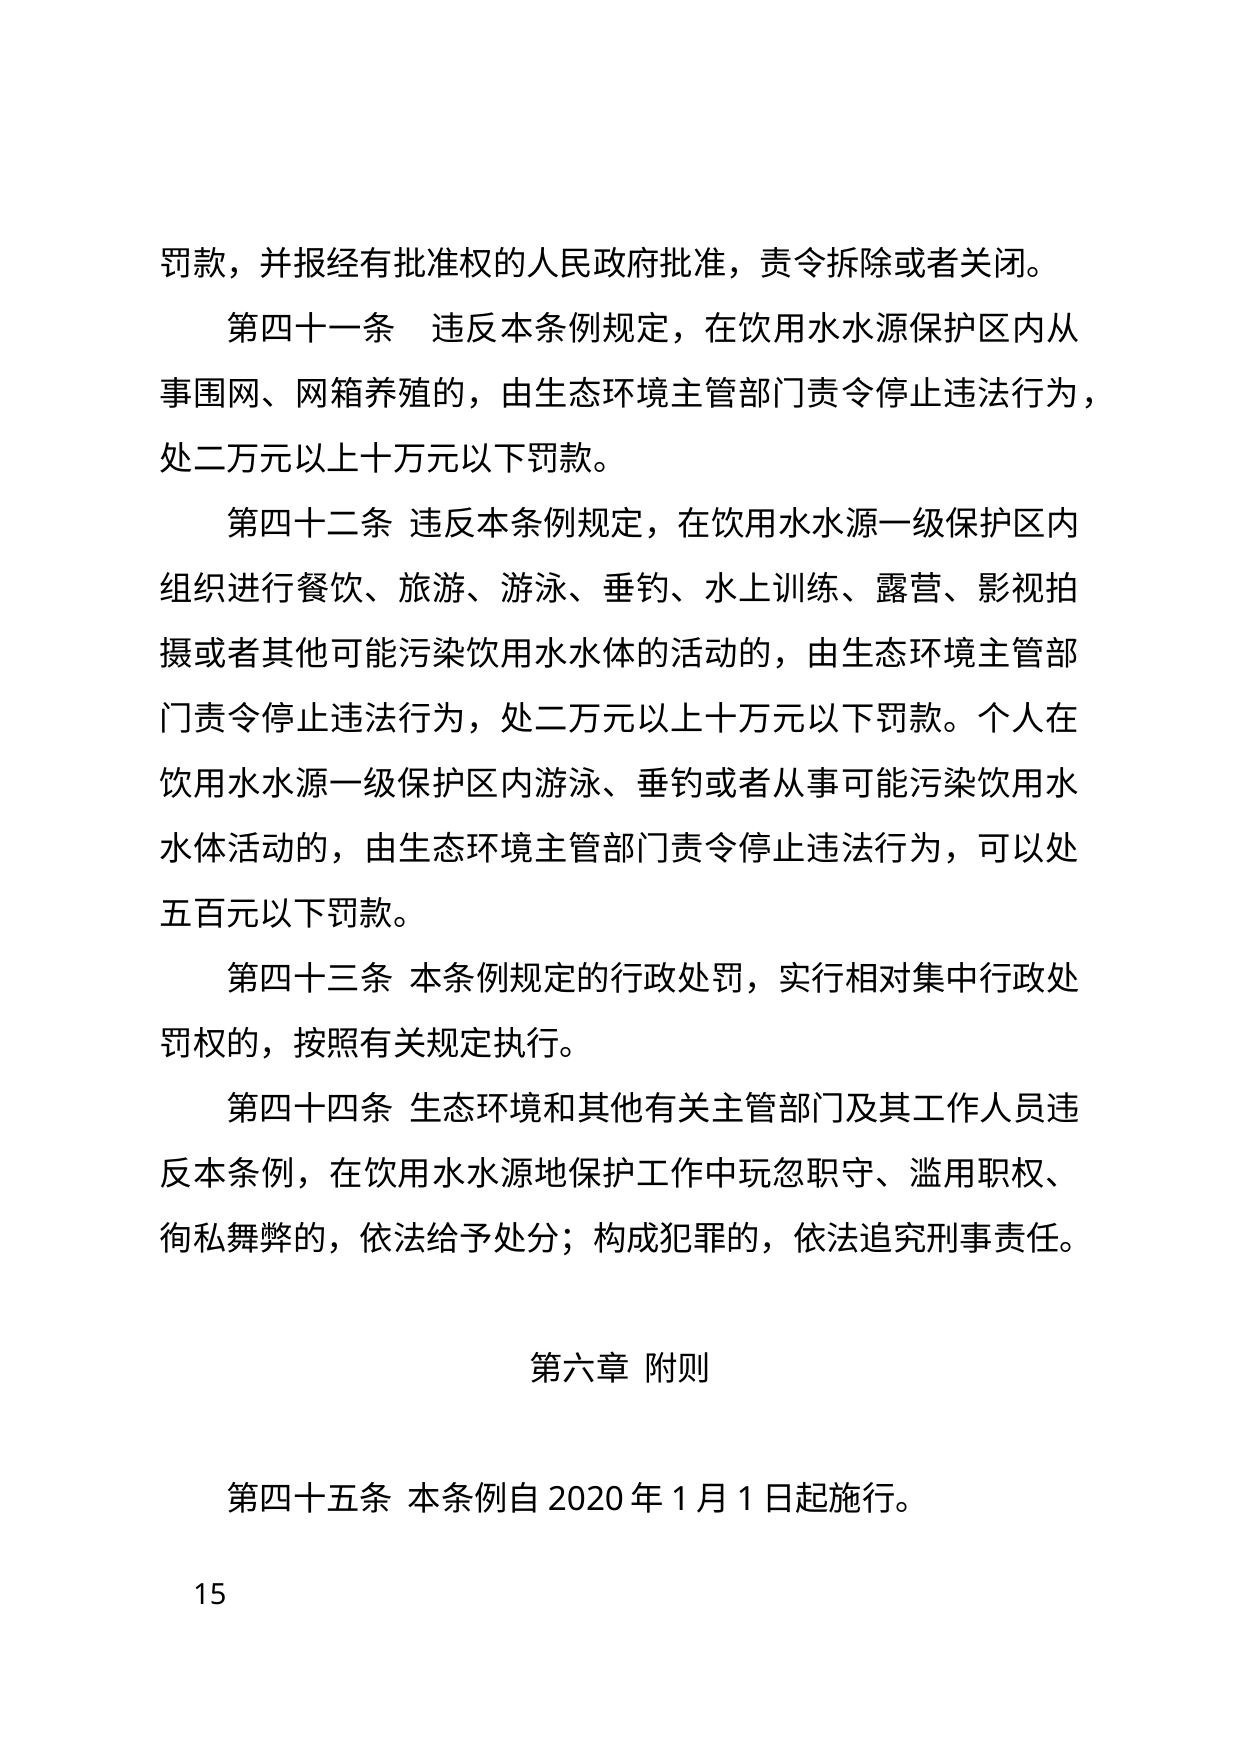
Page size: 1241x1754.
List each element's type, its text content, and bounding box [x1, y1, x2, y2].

text 第四十五条 本条例自2020年1月1日起施行。 [159, 1463, 1095, 1528]
text 第四十四条 生态环境和其他有关主管部门及其工作人员违反本条例，在饮用水水源地保护工作中玩忽职守、滥用职权、徇私舞弊的，依法给予处分；构成犯罪的，依法追究刑事责任。 [159, 1073, 1081, 1268]
text 第六章 附则 [159, 1333, 1081, 1398]
text 第四十三条 本条例规定的行政处罚，实行相对集中行政处罚权的，按照有关规定执行。 [159, 943, 1081, 1073]
text 第四十二条 违反本条例规定，在饮用水水源一级保护区内组织进行餐饮、旅游、游泳、垂钓、水上训练、露营、影视拍摄或者其他可能污染饮用水水体的活动的，由生态环境主管部门责令停止违法行为，处二万元以上十万元以下罚款。个人在饮用水水源一级保护区内游泳、垂钓或者从事可能污染饮用水水体活动的，由生态环境主管部门责令停止违法行为，可以处五百元以下罚款。 [159, 488, 1081, 943]
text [159, 228, 1081, 293]
text 第四十一条 违反本条例规定，在饮用水水源保护区内从事围网、网箱养殖的，由生态环境主管部门责令停止违法行为，处二万元以上十万元以下罚款。 [159, 293, 1081, 488]
